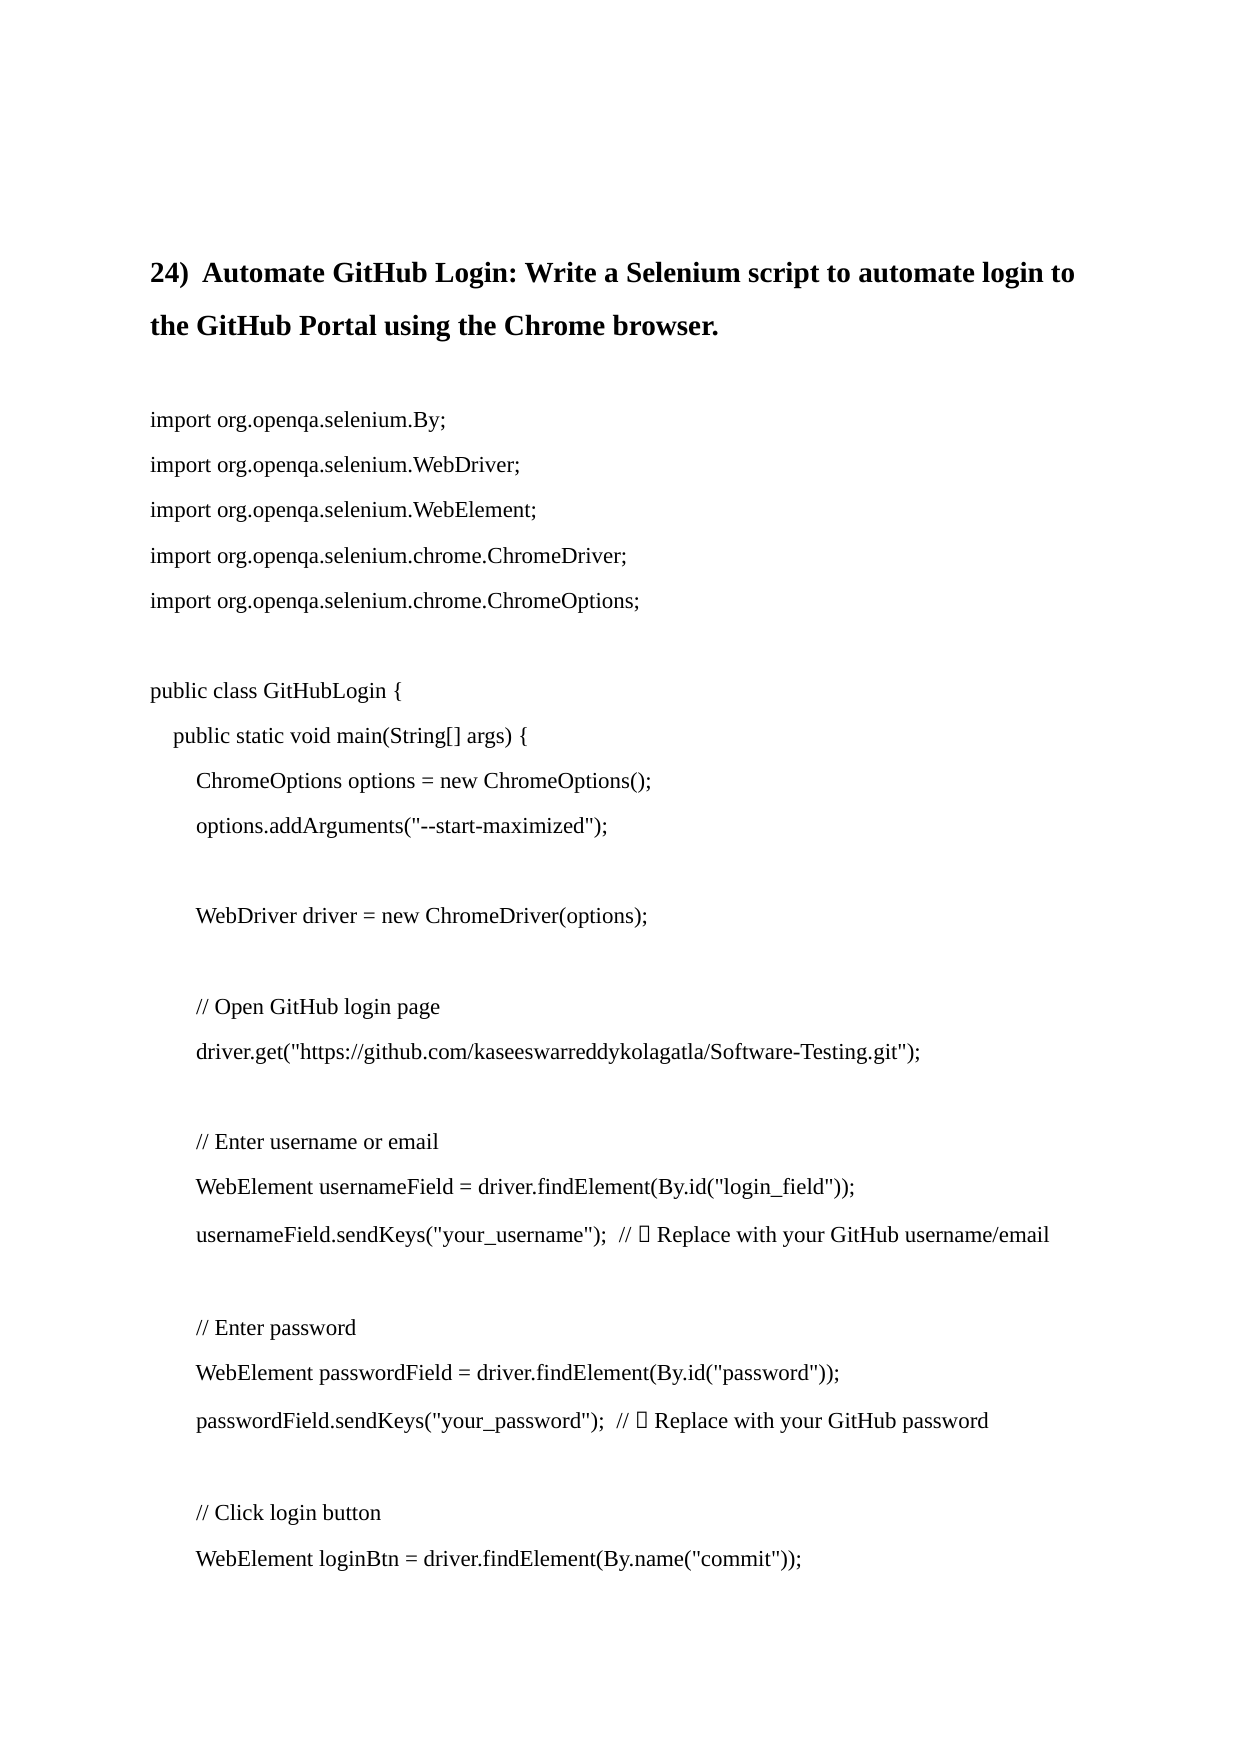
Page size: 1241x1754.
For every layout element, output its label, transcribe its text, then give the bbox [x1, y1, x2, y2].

text // Click login button [150, 1499, 1090, 1526]
text public static void main(String[] args) { [150, 722, 1090, 748]
text // Open GitHub login page [150, 993, 1090, 1019]
text options.addArguments("--start-maximized"); [150, 812, 1090, 839]
text usernameField.sendKeys("your_username"); // 🔹 Replace with your GitHub username/email [150, 1218, 1090, 1249]
text import org.openqa.selenium.WebElement; [150, 497, 1090, 523]
text import org.openqa.selenium.chrome.ChromeDriver; [150, 542, 1090, 568]
text import org.openqa.selenium.WebDriver; [150, 451, 1090, 478]
text import org.openqa.selenium.By; [150, 406, 1090, 433]
text WebElement usernameField = driver.findElement(By.id("login_field")); [150, 1173, 1090, 1199]
text ChromeOptions options = new ChromeOptions(); [150, 767, 1090, 793]
text 24) Automate GitHub Login: Write a Selenium script to automate login to [150, 256, 1090, 289]
text // Enter password [150, 1314, 1090, 1340]
text // Enter username or email [150, 1128, 1090, 1154]
text public class GitHubLogin { [150, 677, 1090, 703]
text driver.get("https://github.com/kaseeswarreddykolagatla/Software-Testing.git"); [150, 1038, 1090, 1064]
text passwordField.sendKeys("your_password"); // 🔹 Replace with your GitHub password [150, 1404, 1090, 1435]
text import org.openqa.selenium.chrome.ChromeOptions; [150, 587, 1090, 613]
text WebElement loginBtn = driver.findElement(By.name("commit")); [150, 1544, 1090, 1571]
text the GitHub Portal using the Chrome browser. [150, 308, 1090, 342]
text WebElement passwordField = driver.findElement(By.id("password")); [150, 1359, 1090, 1385]
text WebDriver driver = new ChromeDriver(options); [150, 902, 1090, 929]
